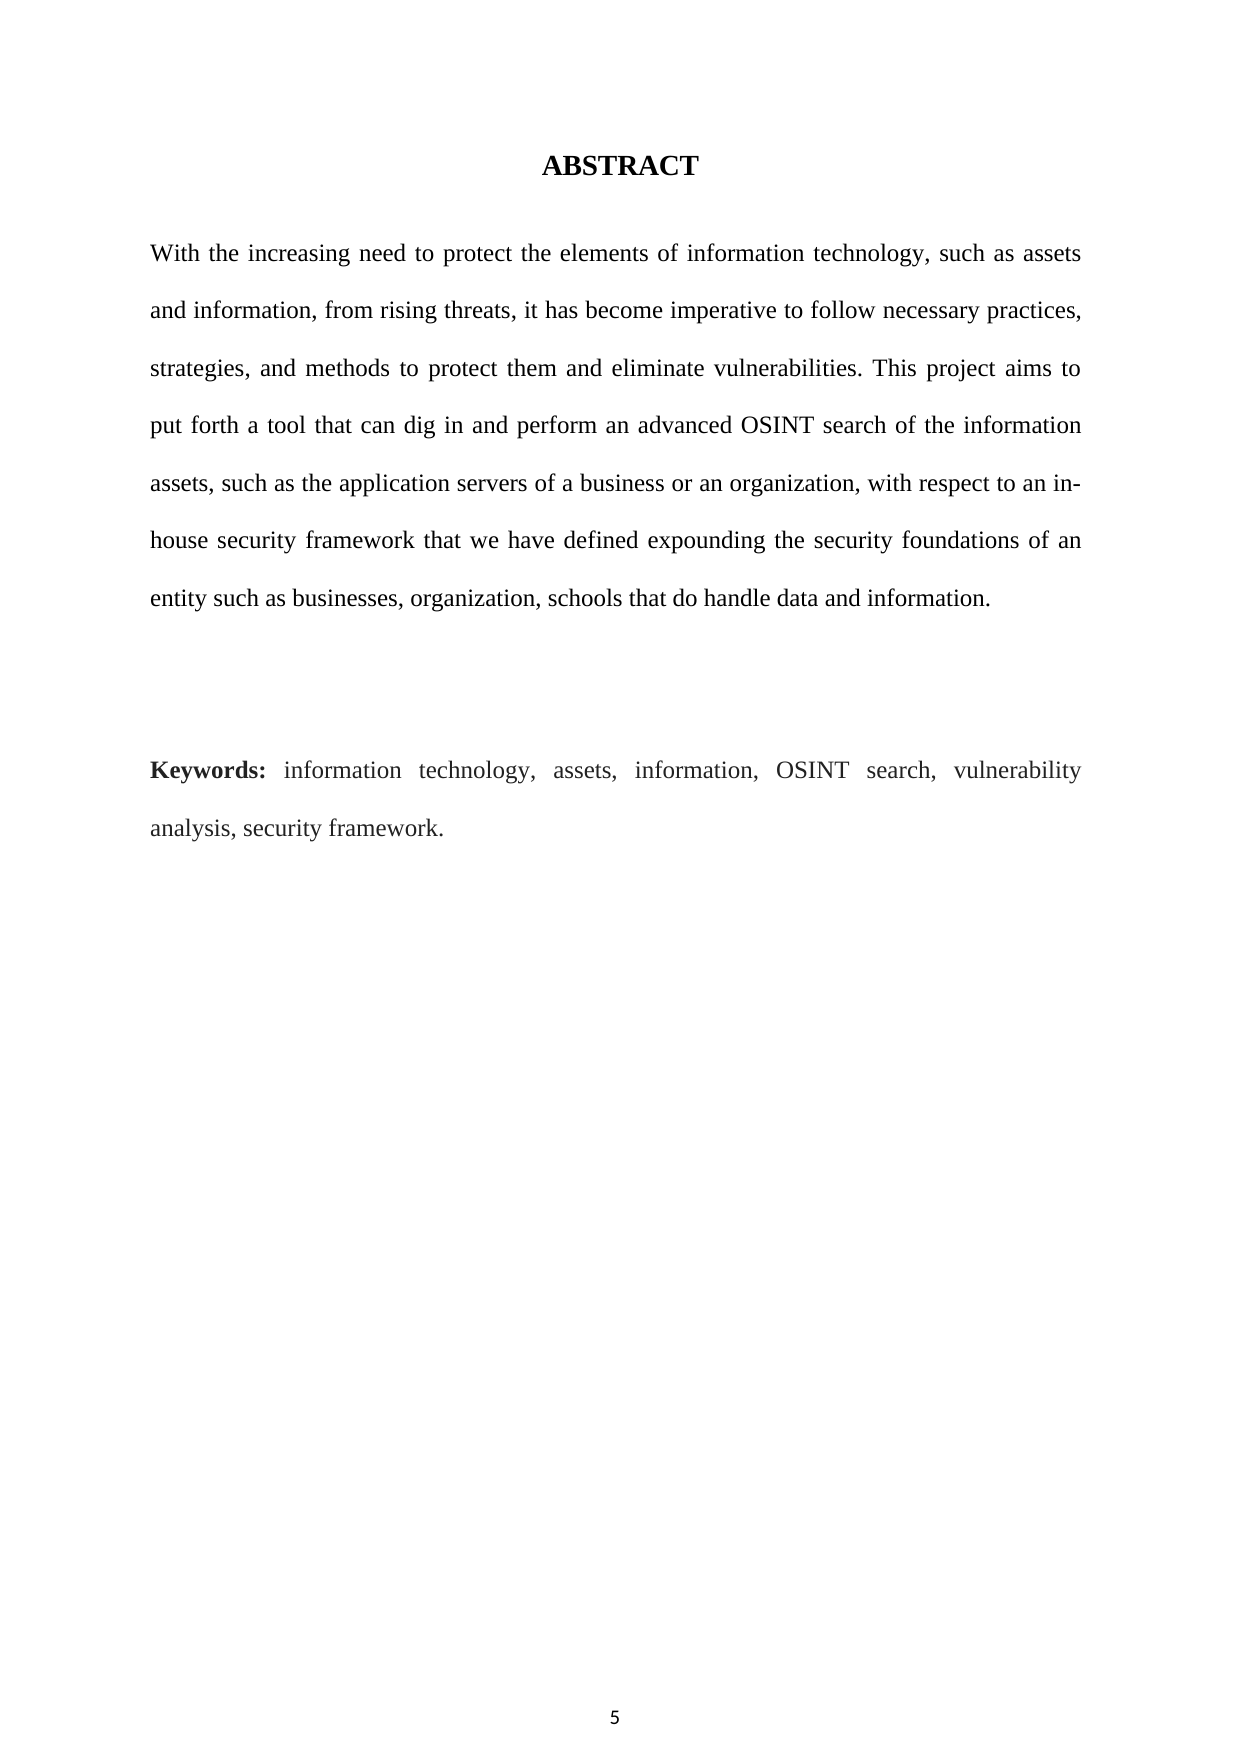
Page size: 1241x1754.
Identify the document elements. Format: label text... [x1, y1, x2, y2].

subtitle ABSTRACT [255, 148, 985, 182]
text With the increasing need to protect the elements of information technology, such as assets and information, from rising threats, it has become imperative to follow necessary practices, strategies, and methods to protect them and eliminate vulnerabilities. This project aims to put forth a tool that can dig in and perform an advanced OSINT search of the information assets, such as the application servers of a business or an organization, with respect to an in- house security framework that we have defined expounding the security foundations of an entity such as businesses, organization, schools that do handle data and information. [150, 238, 1082, 612]
text Keywords: information technology, assets, information, OSINT search, vulnerability analysis, security framework. [150, 756, 1082, 842]
